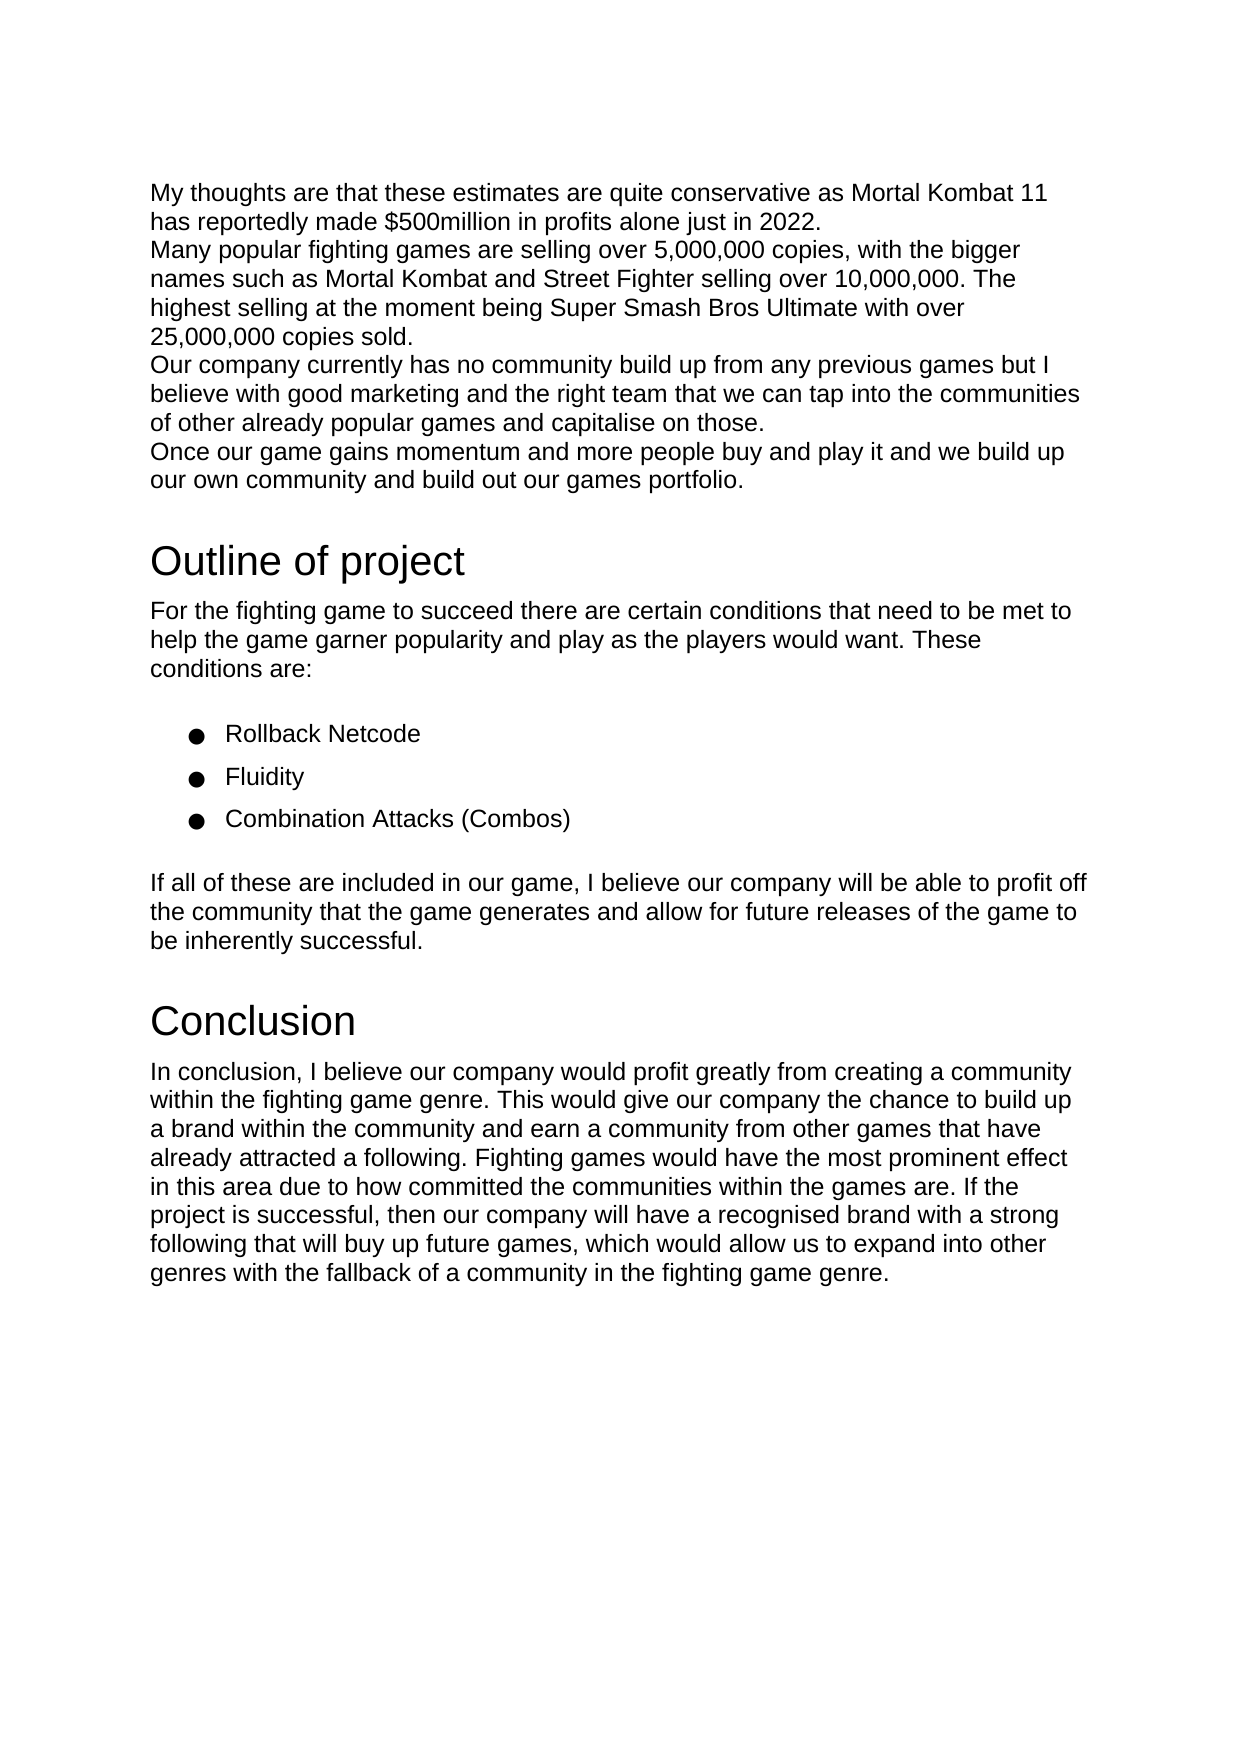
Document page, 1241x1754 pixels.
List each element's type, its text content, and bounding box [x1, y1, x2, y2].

text My thoughts are that these estimates are quite conservative as Mortal Kombat 11 has reportedly made $500million in profits alone just in 2022. [150, 178, 1090, 236]
text Outline of project [150, 536, 1090, 584]
list Rollback Netcode [187, 711, 1090, 754]
text For the fighting game to succeed there are certain conditions that need to be met to help the game garner popularity and play as the players would want. These conditions are: [150, 596, 1090, 683]
text Our company currently has no community build up from any previous games but I believe with good marketing and the right team that we can tap into the communities of other already popular games and capitalise on those. [150, 351, 1090, 437]
text Conclusion [150, 996, 1090, 1044]
text If all of these are included in our game, I believe our company will be able to profit off the community that the game generates and allow for future releases of the game to be inherently successful. [150, 868, 1090, 954]
text Once our game gains momentum and more people buy and play it and we build up our own community and build out our games portfolio. [150, 437, 1090, 494]
text In conclusion, I believe our company would profit greatly from creating a community within the fighting game genre. This would give our company the chance to build up a brand within the community and earn a community from other games that have already attracted a following. Fighting games would have the most prominent effect in this area due to how committed the communities within the games are. If the project is successful, then our company will have a recognised brand with a strong following that will buy up future games, which would allow us to expand into other genres with the fallback of a community in the fighting game genre. [150, 1057, 1090, 1287]
list Fluidity [187, 754, 1090, 797]
text Many popular fighting games are selling over 5,000,000 copies, with the bigger names such as Mortal Kombat and Street Fighter selling over 10,000,000. The highest selling at the moment being Super Smash Bros Ultimate with over 25,000,000 copies sold. [150, 236, 1090, 351]
list Combination Attacks (Combos) [187, 797, 1090, 839]
